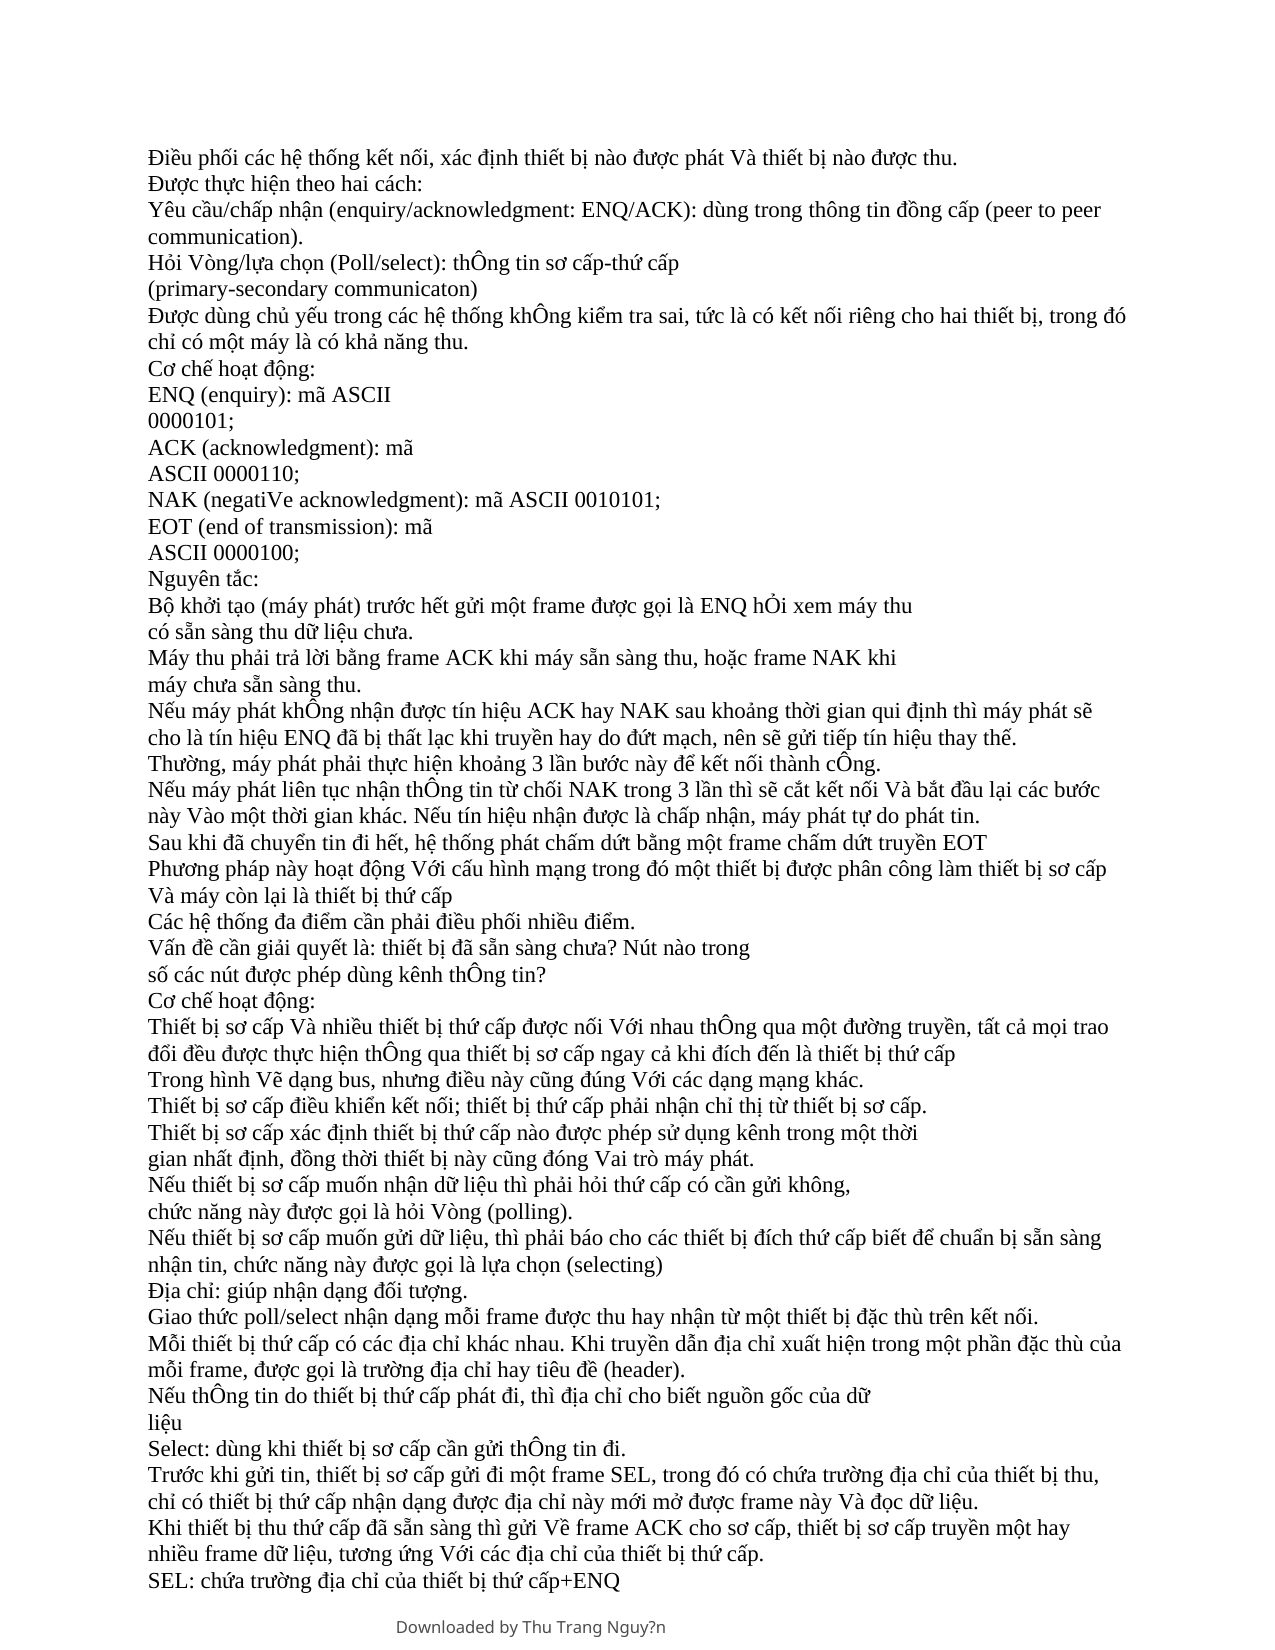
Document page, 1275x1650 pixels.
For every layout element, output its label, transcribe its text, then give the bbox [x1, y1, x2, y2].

text Giao thức poll/select nhận dạng mỗi frame được thu hay nhận từ một thiết bị đặc thù trên kết nối. [148, 1303, 1127, 1330]
text số các nút được phép dùng kênh thÔng tin? [148, 961, 1127, 987]
text chức năng này được gọi là hỏi Vòng (polling). [148, 1198, 1127, 1224]
text Nếu thiết bị sơ cấp muốn nhận dữ liệu thì phải hỏi thứ cấp có cần gửi không, [148, 1172, 1127, 1198]
text ACK (acknowledgment): mã [148, 434, 1127, 460]
text ENQ (enquiry): mã ASCII [148, 381, 1127, 407]
text Thiết bị sơ cấp Và nhiều thiết bị thứ cấp được nối Với nhau thÔng qua một đường truyền, tất cả mọi trao đổi đều được thực hiện thÔng qua thiết bị sơ cấp ngay cả khi đích đến là thiết bị thứ cấp [148, 1013, 1127, 1066]
text Được thực hiện theo hai cách: [148, 170, 1127, 196]
text Mỗi thiết bị thứ cấp có các địa chỉ khác nhau. Khi truyền dẫn địa chỉ xuất hiện trong một phần đặc thù của mỗi frame, được gọi là trường địa chỉ hay tiêu đề (header). [148, 1330, 1127, 1382]
text Vấn đề cần giải quyết là: thiết bị đã sẵn sàng chưa? Nút nào trong [148, 934, 1127, 961]
text Cơ chế hoạt động: [148, 987, 1127, 1013]
text Các hệ thống đa điểm cần phải điều phối nhiều điểm. [148, 908, 1127, 934]
text Nếu máy phát khÔng nhận được tín hiệu ACK hay NAK sau khoảng thời gian qui định thì máy phát sẽ cho là tín hiệu ENQ đã bị thất lạc khi truyền hay do đứt mạch, nên sẽ gửi tiếp tín hiệu thay thế. [148, 697, 1127, 750]
text Nguyên tắc: [148, 565, 1127, 592]
text gian nhất định, đồng thời thiết bị này cũng đóng Vai trò máy phát. [148, 1145, 1127, 1172]
text Nếu thiết bị sơ cấp muốn gửi dữ liệu, thì phải báo cho các thiết bị đích thứ cấp biết để chuẩn bị sẵn sàng nhận tin, chức năng này được gọi là lựa chọn (selecting) [148, 1224, 1127, 1277]
text Thiết bị sơ cấp xác định thiết bị thứ cấp nào được phép sử dụng kênh trong một thời [148, 1119, 1127, 1145]
text Nếu thÔng tin do thiết bị thứ cấp phát đi, thì địa chỉ cho biết nguồn gốc của dữ [148, 1382, 1127, 1409]
text Cơ chế hoạt động: [148, 354, 1127, 381]
text Bộ khởi tạo (máy phát) trước hết gửi một frame được gọi là ENQ hỎi xem máy thu [148, 592, 1127, 618]
text SEL: chứa trường địa chỉ của thiết bị thứ cấp+ENQ [148, 1567, 1127, 1593]
text Select: dùng khi thiết bị sơ cấp cần gửi thÔng tin đi. [148, 1435, 1127, 1461]
text Trong hình Vẽ dạng bus, nhưng điều này cũng đúng Với các dạng mạng khác. [148, 1066, 1127, 1092]
text máy chưa sẵn sàng thu. [148, 671, 1127, 697]
text Điều phối các hệ thống kết nối, xác định thiết bị nào được phát Và thiết bị nào được thu. [148, 144, 1127, 170]
text Được dùng chủ yếu trong các hệ thống khÔng kiểm tra sai, tức là có kết nối riêng cho hai thiết bị, trong đó chỉ có một máy là có khả năng thu. [148, 302, 1127, 354]
text Máy thu phải trả lời bằng frame ACK khi máy sẵn sàng thu, hoặc frame NAK khi [148, 644, 1127, 671]
text ASCII 0000100; [148, 539, 1127, 565]
text Địa chỉ: giúp nhận dạng đối tượng. [148, 1277, 1127, 1303]
text Nếu máy phát liên tục nhận thÔng tin từ chối NAK trong 3 lần thì sẽ cắt kết nối Và bắt đầu lại các bước này Vào một thời gian khác. Nếu tín hiệu nhận được là chấp nhận, máy phát tự do phát tin. [148, 776, 1127, 829]
text có sẵn sàng thu dữ liệu chưa. [148, 618, 1127, 644]
text ASCII 0000110; [148, 460, 1127, 486]
text (primary-secondary communicaton) [148, 276, 1127, 302]
text Thiết bị sơ cấp điều khiển kết nối; thiết bị thứ cấp phải nhận chỉ thị từ thiết bị sơ cấp. [148, 1092, 1127, 1119]
text Hỏi Vòng/lựa chọn (Poll/select): thÔng tin sơ cấp-thứ cấp [148, 249, 1127, 276]
text 0000101; [148, 407, 1127, 434]
text NAK (negatiVe acknowledgment): mã ASCII 0010101; [148, 486, 1127, 513]
text Yêu cầu/chấp nhận (enquiry/acknowledgment: ENQ/ACK): dùng trong thông tin đồng cấp (peer to peer communication). [148, 196, 1127, 249]
text Thường, máy phát phải thực hiện khoảng 3 lần bước này để kết nối thành cÔng. [148, 750, 1127, 776]
text Trước khi gửi tin, thiết bị sơ cấp gửi đi một frame SEL, trong đó có chứa trường địa chỉ của thiết bị thu, chỉ có thiết bị thứ cấp nhận dạng được địa chỉ này mới mở được frame này Và đọc dữ liệu. [148, 1461, 1127, 1514]
text EOT (end of transmission): mã [148, 513, 1127, 539]
text Khi thiết bị thu thứ cấp đã sẵn sàng thì gửi Về frame ACK cho sơ cấp, thiết bị sơ cấp truyền một hay nhiều frame dữ liệu, tương ứng Với các địa chỉ của thiết bị thứ cấp. [148, 1514, 1127, 1567]
text liệu [148, 1409, 1127, 1435]
text Phương pháp này hoạt động Với cấu hình mạng trong đó một thiết bị được phân công làm thiết bị sơ cấp Và máy còn lại là thiết bị thứ cấp [148, 855, 1127, 908]
text Sau khi đã chuyển tin đi hết, hệ thống phát chấm dứt bằng một frame chấm dứt truyền EOT [148, 829, 1127, 855]
